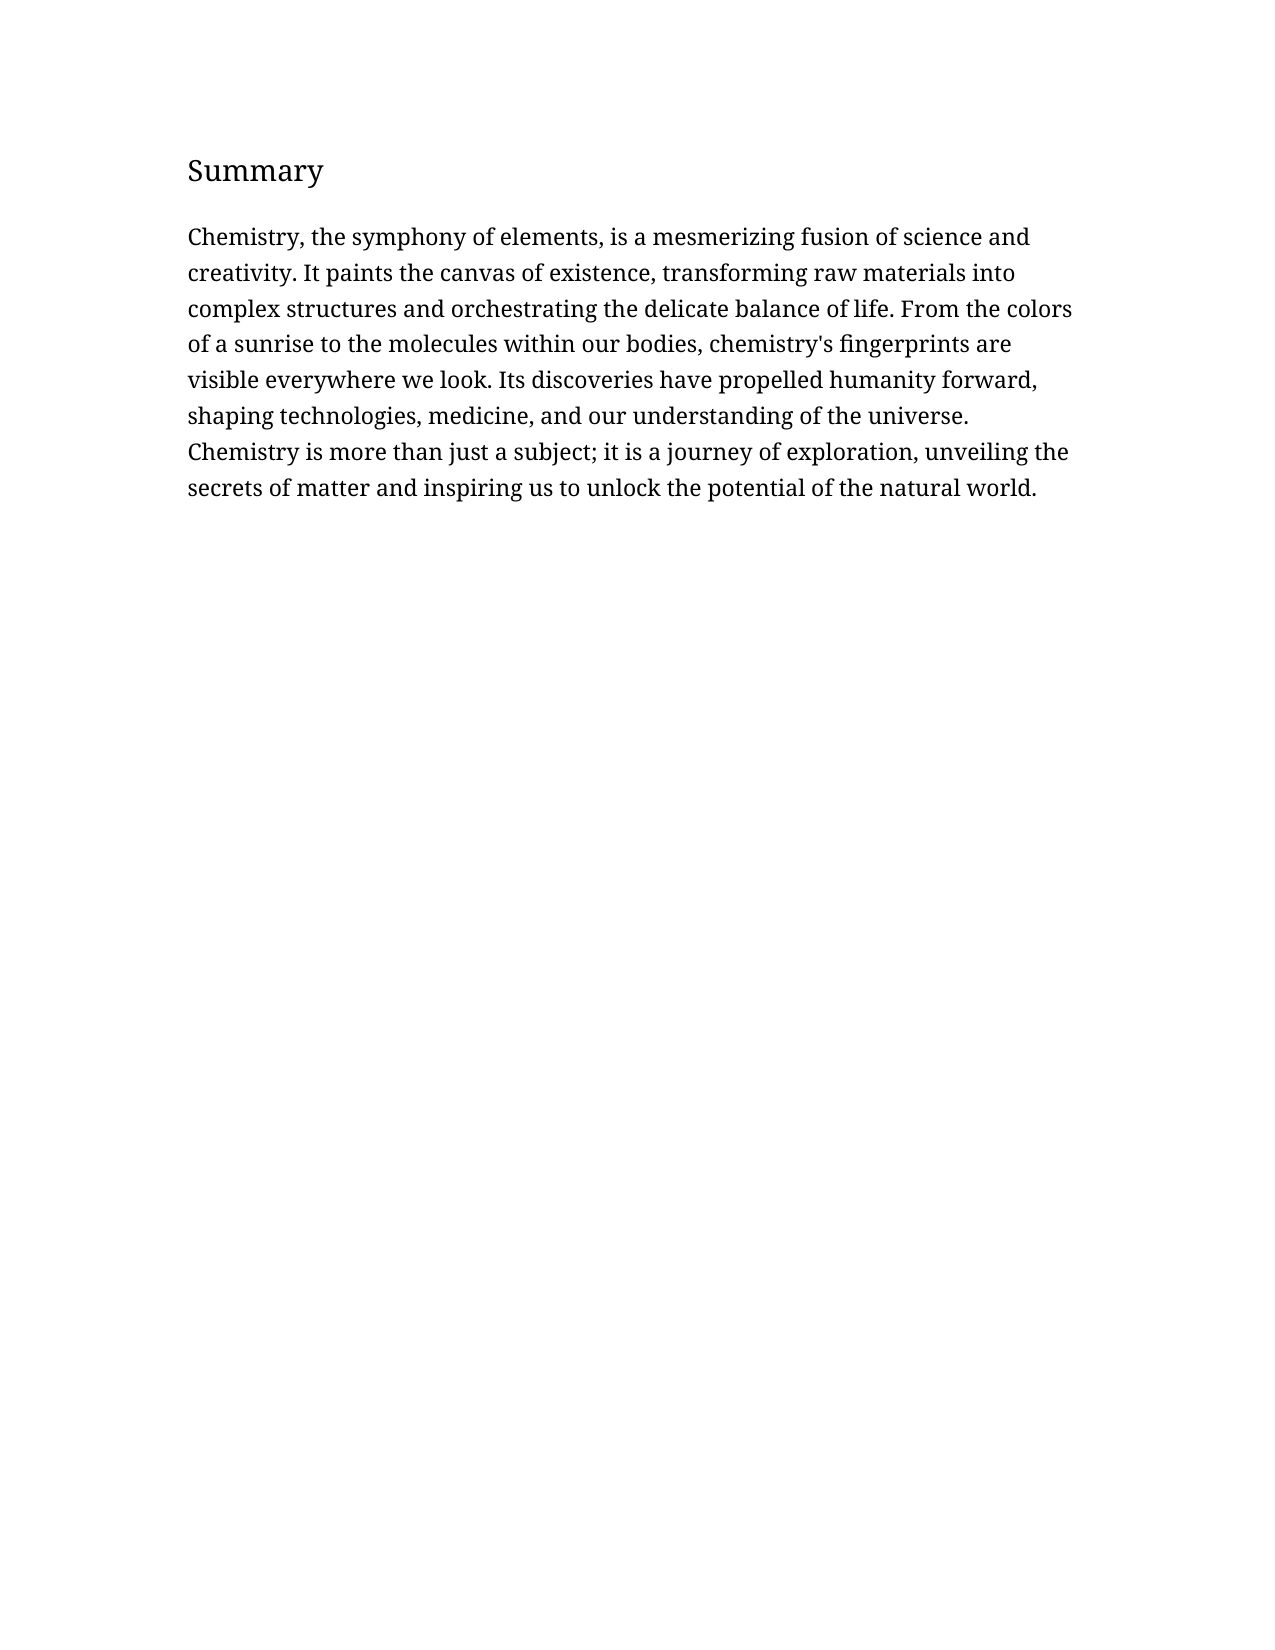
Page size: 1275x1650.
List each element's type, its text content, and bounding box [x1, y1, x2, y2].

text Summary [187, 150, 1087, 190]
text Chemistry, the symphony of elements, is a mesmerizing fusion of science and creativity. It paints the canvas of existence, transforming raw materials into complex structures and orchestrating the delicate balance of life. From the colors of a sunrise to the molecules within our bodies, chemistry's fingerprints are visible everywhere we look. Its discoveries have propelled humanity forward, shaping technologies, medicine, and our understanding of the universe. Chemistry is more than just a subject; it is a journey of exploration, unveiling the secrets of matter and inspiring us to unlock the potential of the natural world. [187, 221, 1087, 503]
